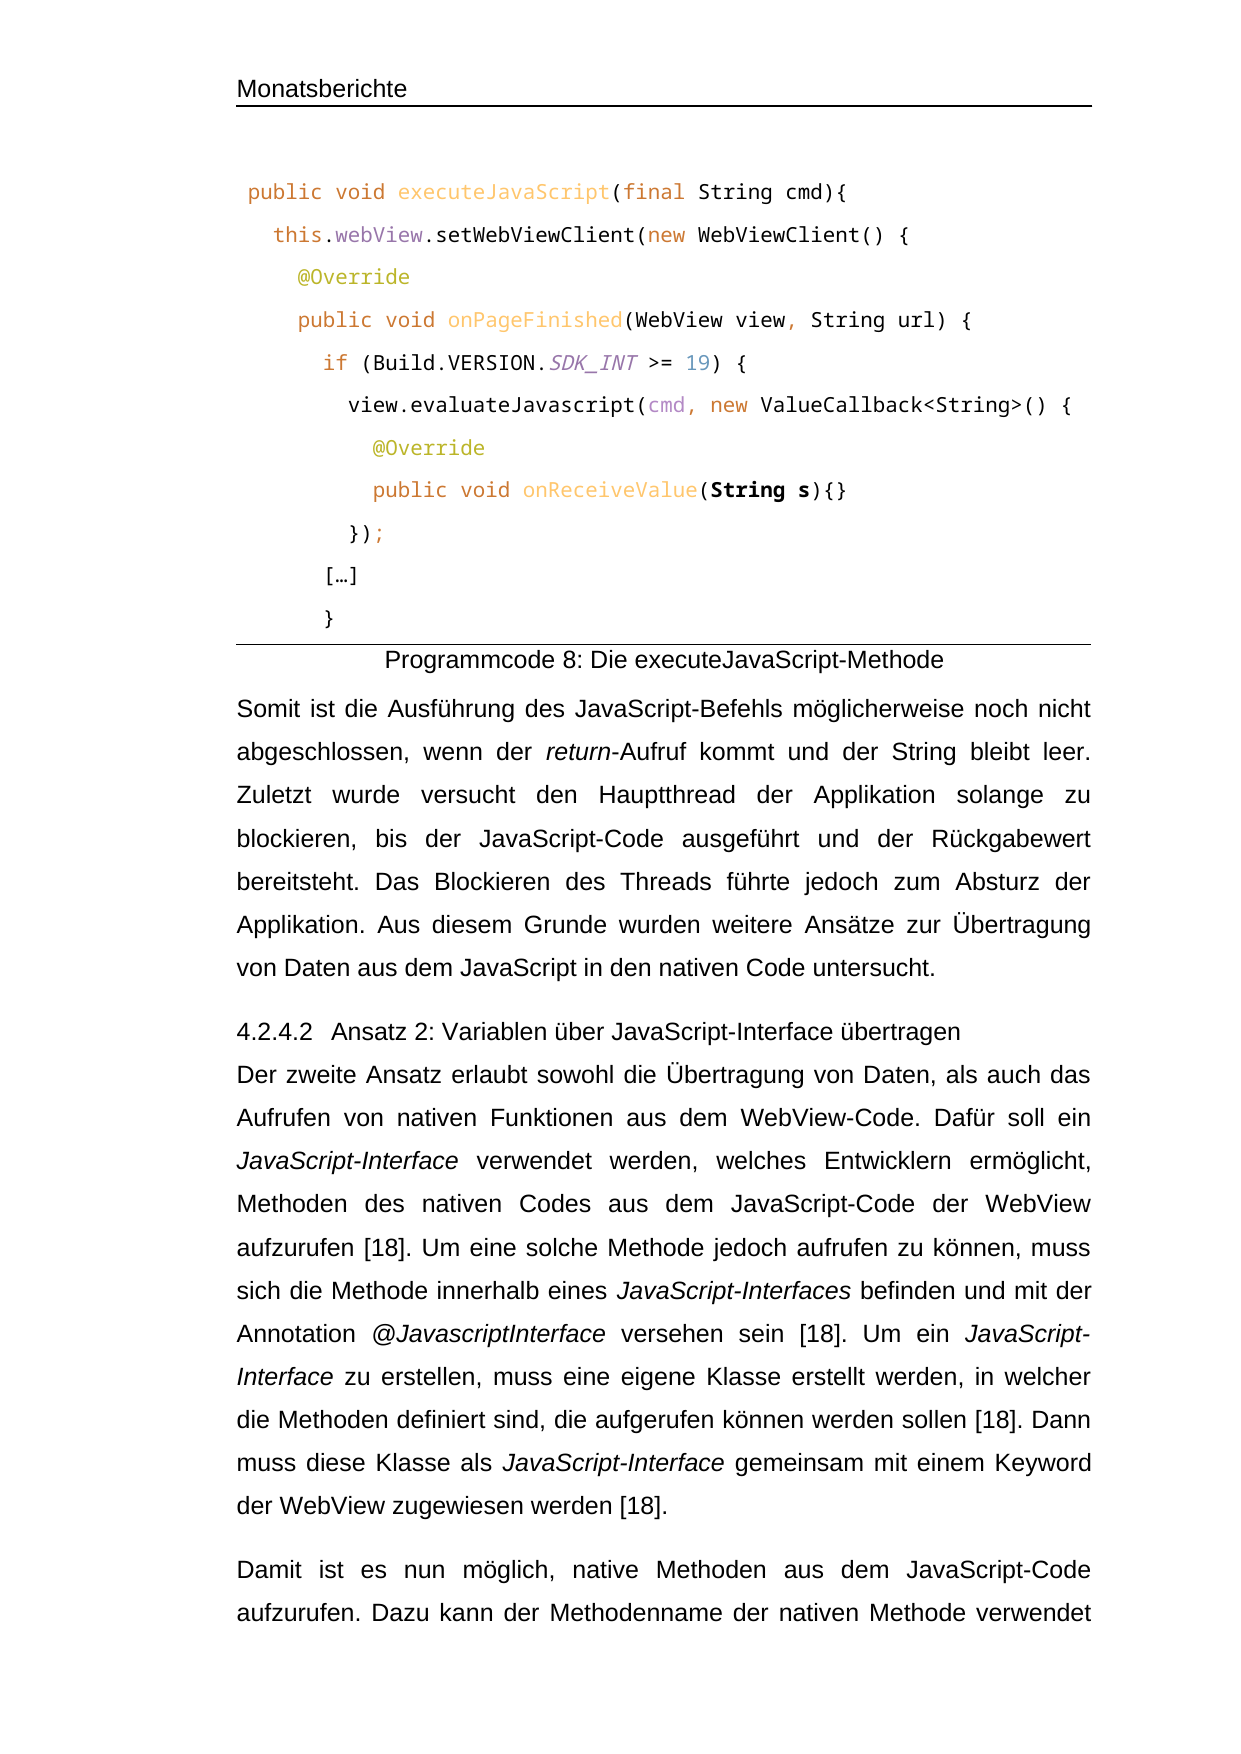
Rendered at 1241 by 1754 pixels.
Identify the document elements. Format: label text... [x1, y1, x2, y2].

text Somit ist die Ausführung des JavaScript-Befehls möglicherweise noch nicht abgeschlossen, wenn der return-Aufruf kommt und der String bleibt leer. Zuletzt wurde versucht den Hauptthread der Applikation solange zu blockieren, bis der JavaScript-Code ausgeführt und der Rückgabewert bereitsteht. Das Blockieren des Threads führte jedoch zum Absturz der Applikation. Aus diesem Grunde wurden weitere Ansätze zur Übertragung von Daten aus dem JavaScript in den nativen Code untersucht. [236, 694, 1092, 982]
text Der zweite Ansatz erlaubt sowohl die Übertragung von Daten, als auch das Aufrufen von nativen Funktionen aus dem WebView-Code. Dafür soll ein JavaScript-Interface verwendet werden, welches Entwicklern ermöglicht, Methoden des nativen Codes aus dem JavaScript-Code der WebView aufzurufen [18]. Um eine solche Methode jedoch aufrufen zu können, muss sich die Methode innerhalb eines JavaScript-Interfaces befinden und mit der Annotation @JavascriptInterface versehen sein [18]. Um ein JavaScript-Interface zu erstellen, muss eine eigene Klasse erstellt werden, in welcher die Methoden definiert sind, die aufgerufen können werden sollen [18]. Dann muss diese Klasse als JavaScript-Interface gemeinsam mit einem Keyword der WebView zugewiesen werden [18]. [236, 1060, 1092, 1520]
subtitle Ansatz 2: Variablen über JavaScript-Interface übertragen [236, 1017, 1092, 1046]
table_header public void executeJavaScript(final String cmd){ this.webView.setWebViewClient(new WebViewClient() { @Override public void onPageFinished(WebView view, String url) { if (Build.VERSION.SDK_INT >= 19) { view.evaluateJavascript(cmd, new ValueCallback<String>() { @Override public void onReceiveValue(String s){} }); […] } [236, 177, 1091, 644]
